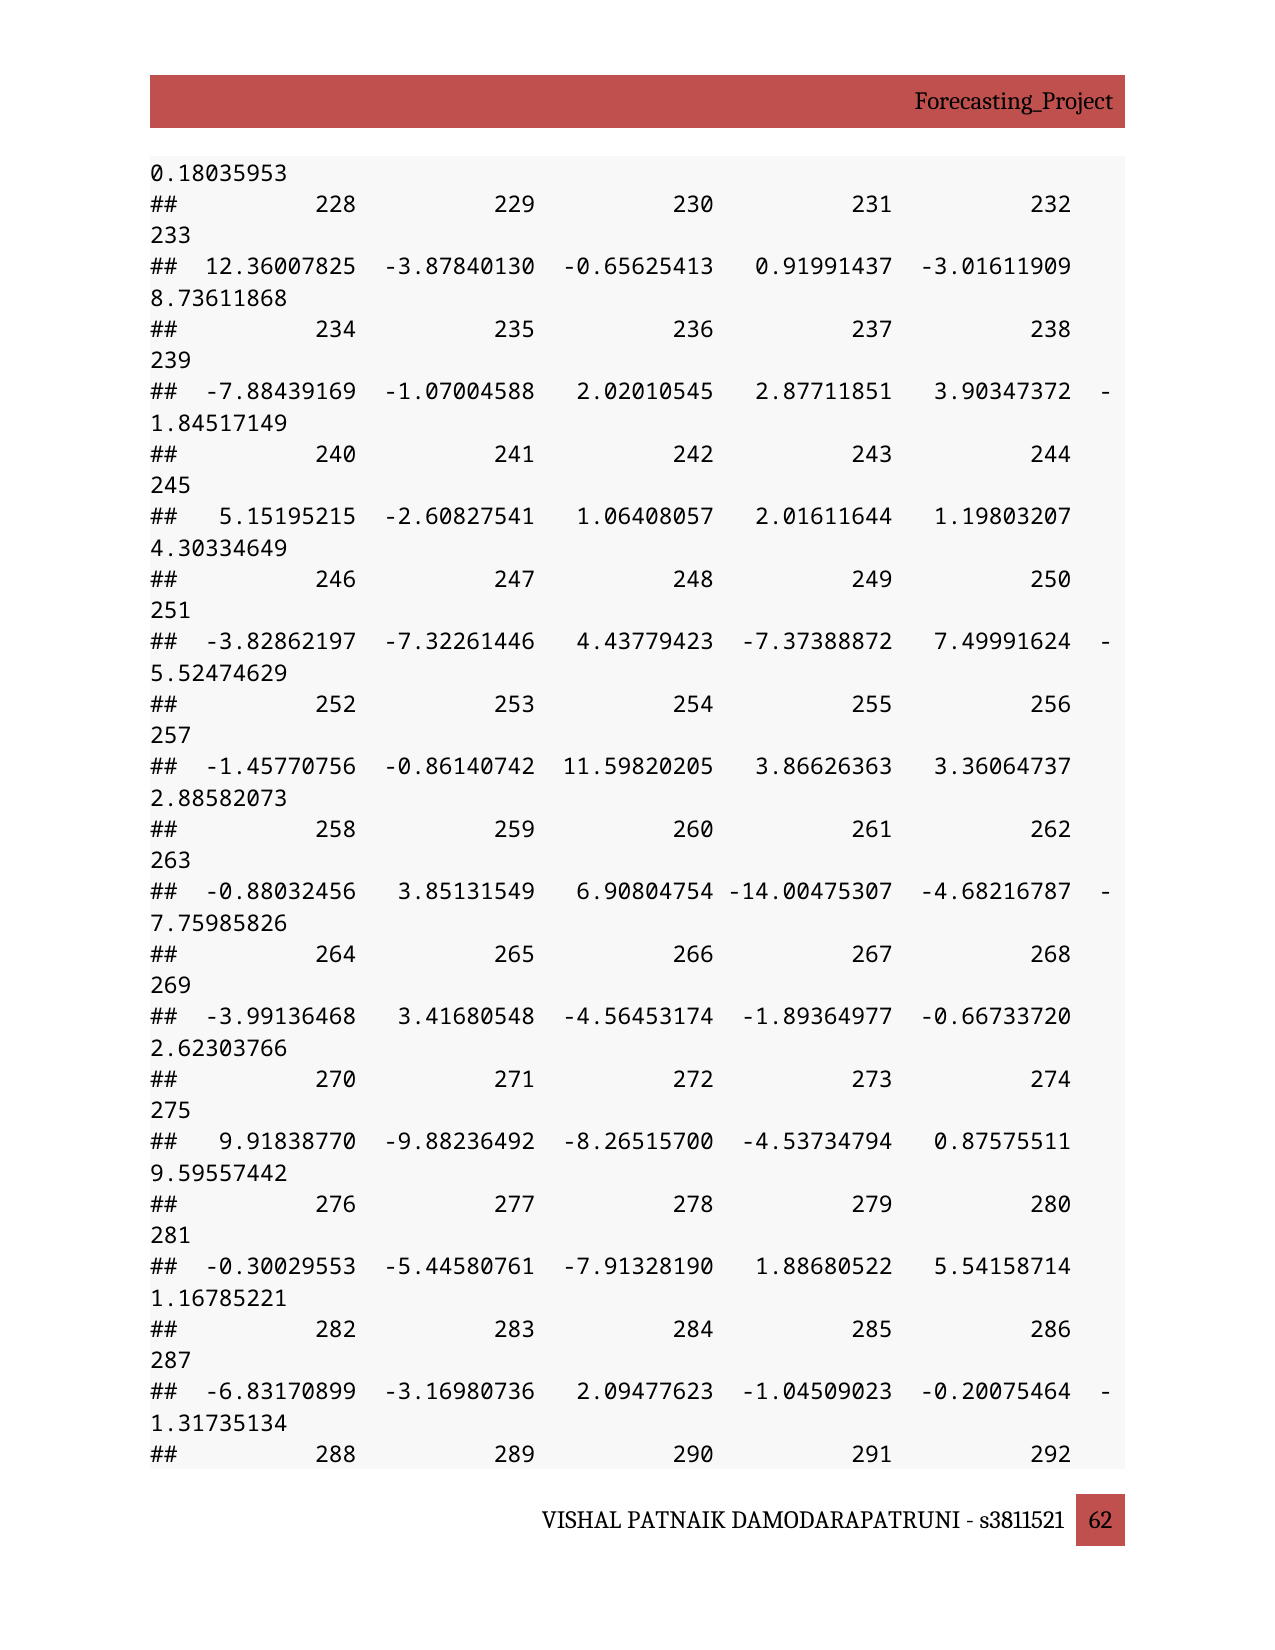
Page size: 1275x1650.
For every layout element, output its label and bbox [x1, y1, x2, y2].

text [150, 156, 1125, 1469]
